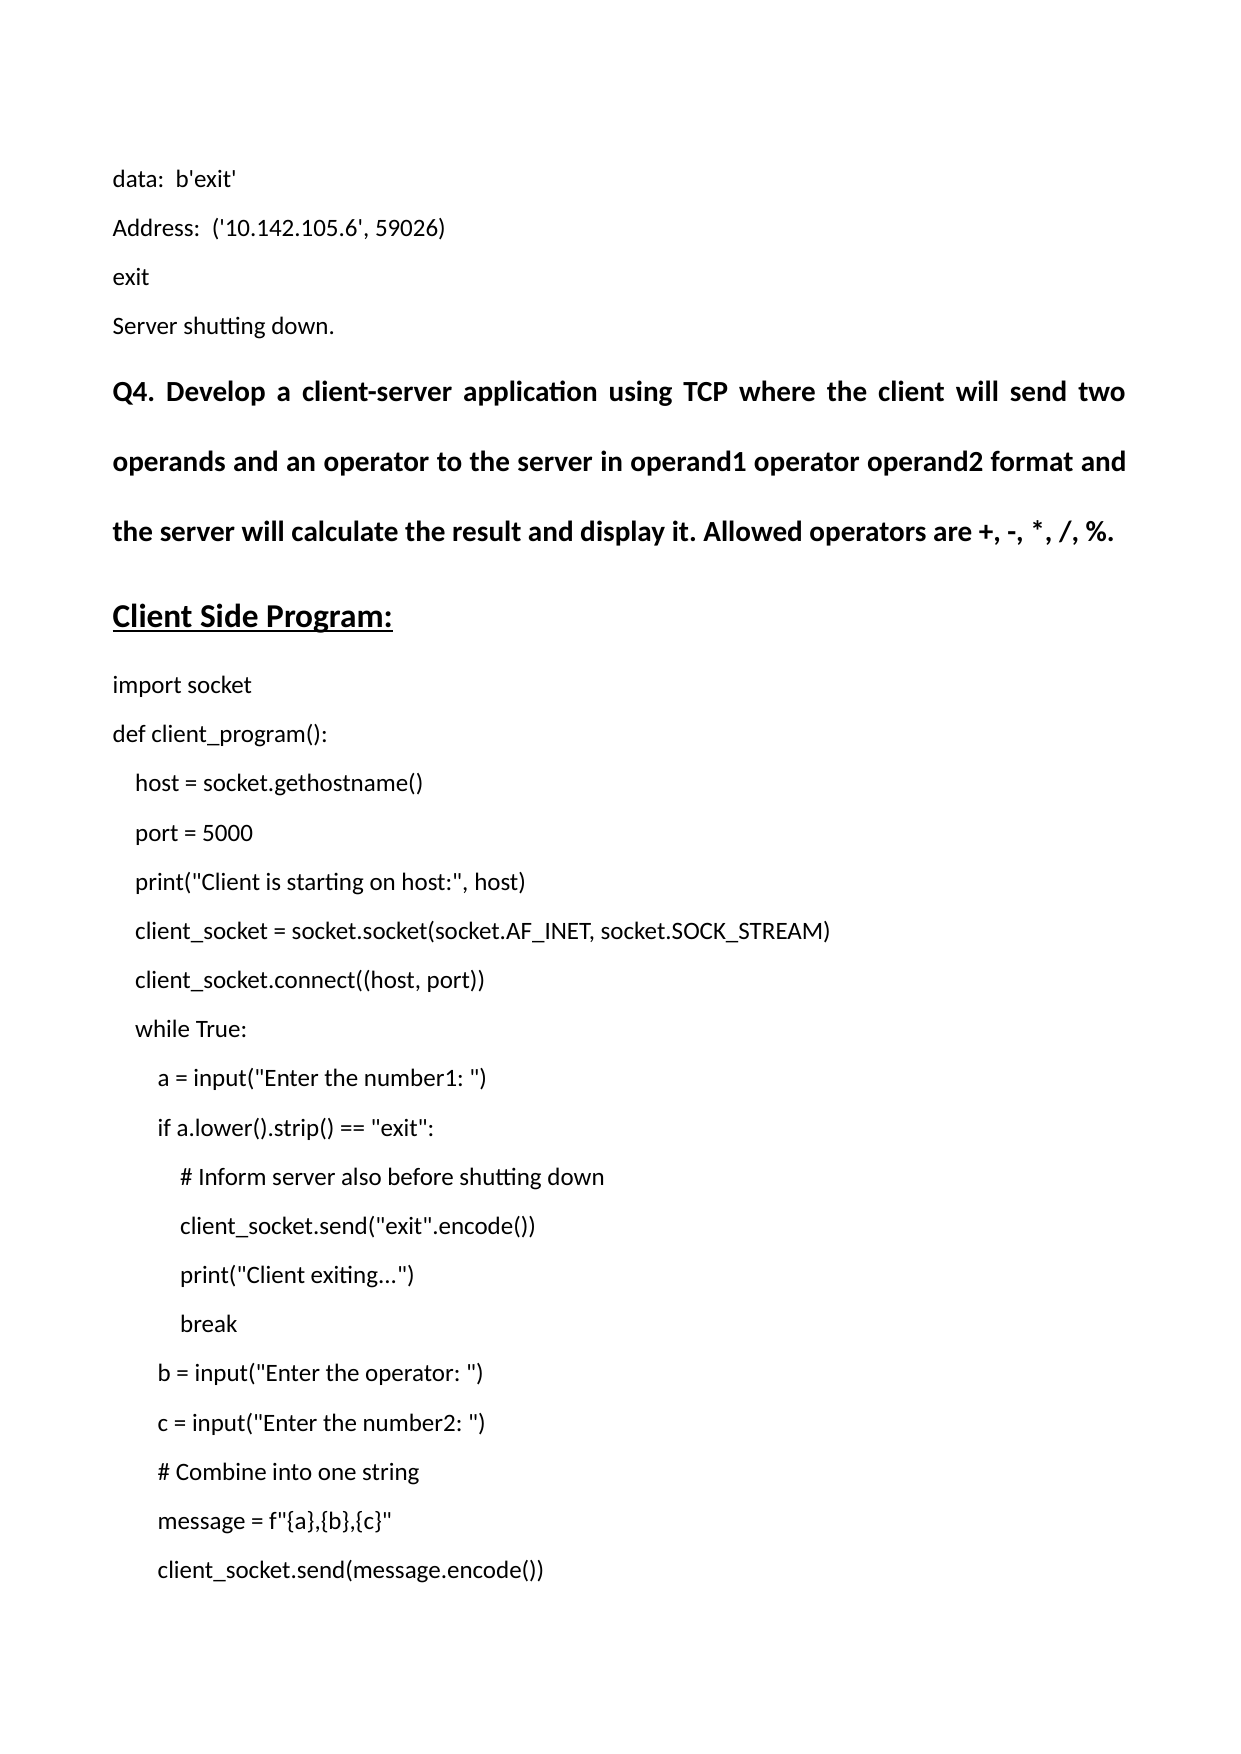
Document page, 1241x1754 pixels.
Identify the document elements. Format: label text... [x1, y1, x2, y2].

text print("Client is starting on host:", host) [112, 865, 1128, 897]
text client_socket.connect((host, port)) [112, 963, 1128, 996]
text # Inform server also before shutting down [112, 1160, 1128, 1192]
text while True: [112, 1012, 1128, 1045]
text client_socket = socket.socket(socket.AF_INET, socket.SOCK_STREAM) [112, 914, 1128, 947]
text break [112, 1307, 1128, 1340]
text Q4. Develop a client-server application using TCP where the client will send two operands and an operator to the server in operand1 operator operand2 format and the server will calculate the result and display it. Allowed operators are +, -, *, /, %. [112, 359, 1128, 564]
text b = input("Enter the operator: ") [112, 1357, 1128, 1389]
text message = f"{a},{b},{c}" [112, 1504, 1128, 1537]
text Client Side Program: [112, 583, 1128, 648]
text # Combine into one string [112, 1455, 1128, 1487]
text Server shutting down. [112, 309, 1128, 342]
text a = input("Enter the number1: ") [112, 1062, 1128, 1094]
text client_socket.send("exit".encode()) [112, 1209, 1128, 1242]
text print("Client exiting...") [112, 1258, 1128, 1291]
text import socket [112, 668, 1128, 701]
text host = socket.gethostname() [112, 767, 1128, 799]
text exit [112, 260, 1128, 293]
text c = input("Enter the number2: ") [112, 1406, 1128, 1438]
text data: b'exit' [112, 162, 1128, 194]
text client_socket.send(message.encode()) [112, 1553, 1128, 1586]
text def client_program(): [112, 717, 1128, 750]
text port = 5000 [112, 816, 1128, 848]
text if a.lower().strip() == "exit": [112, 1111, 1128, 1143]
text Address: ('10.142.105.6', 59026) [112, 211, 1128, 244]
